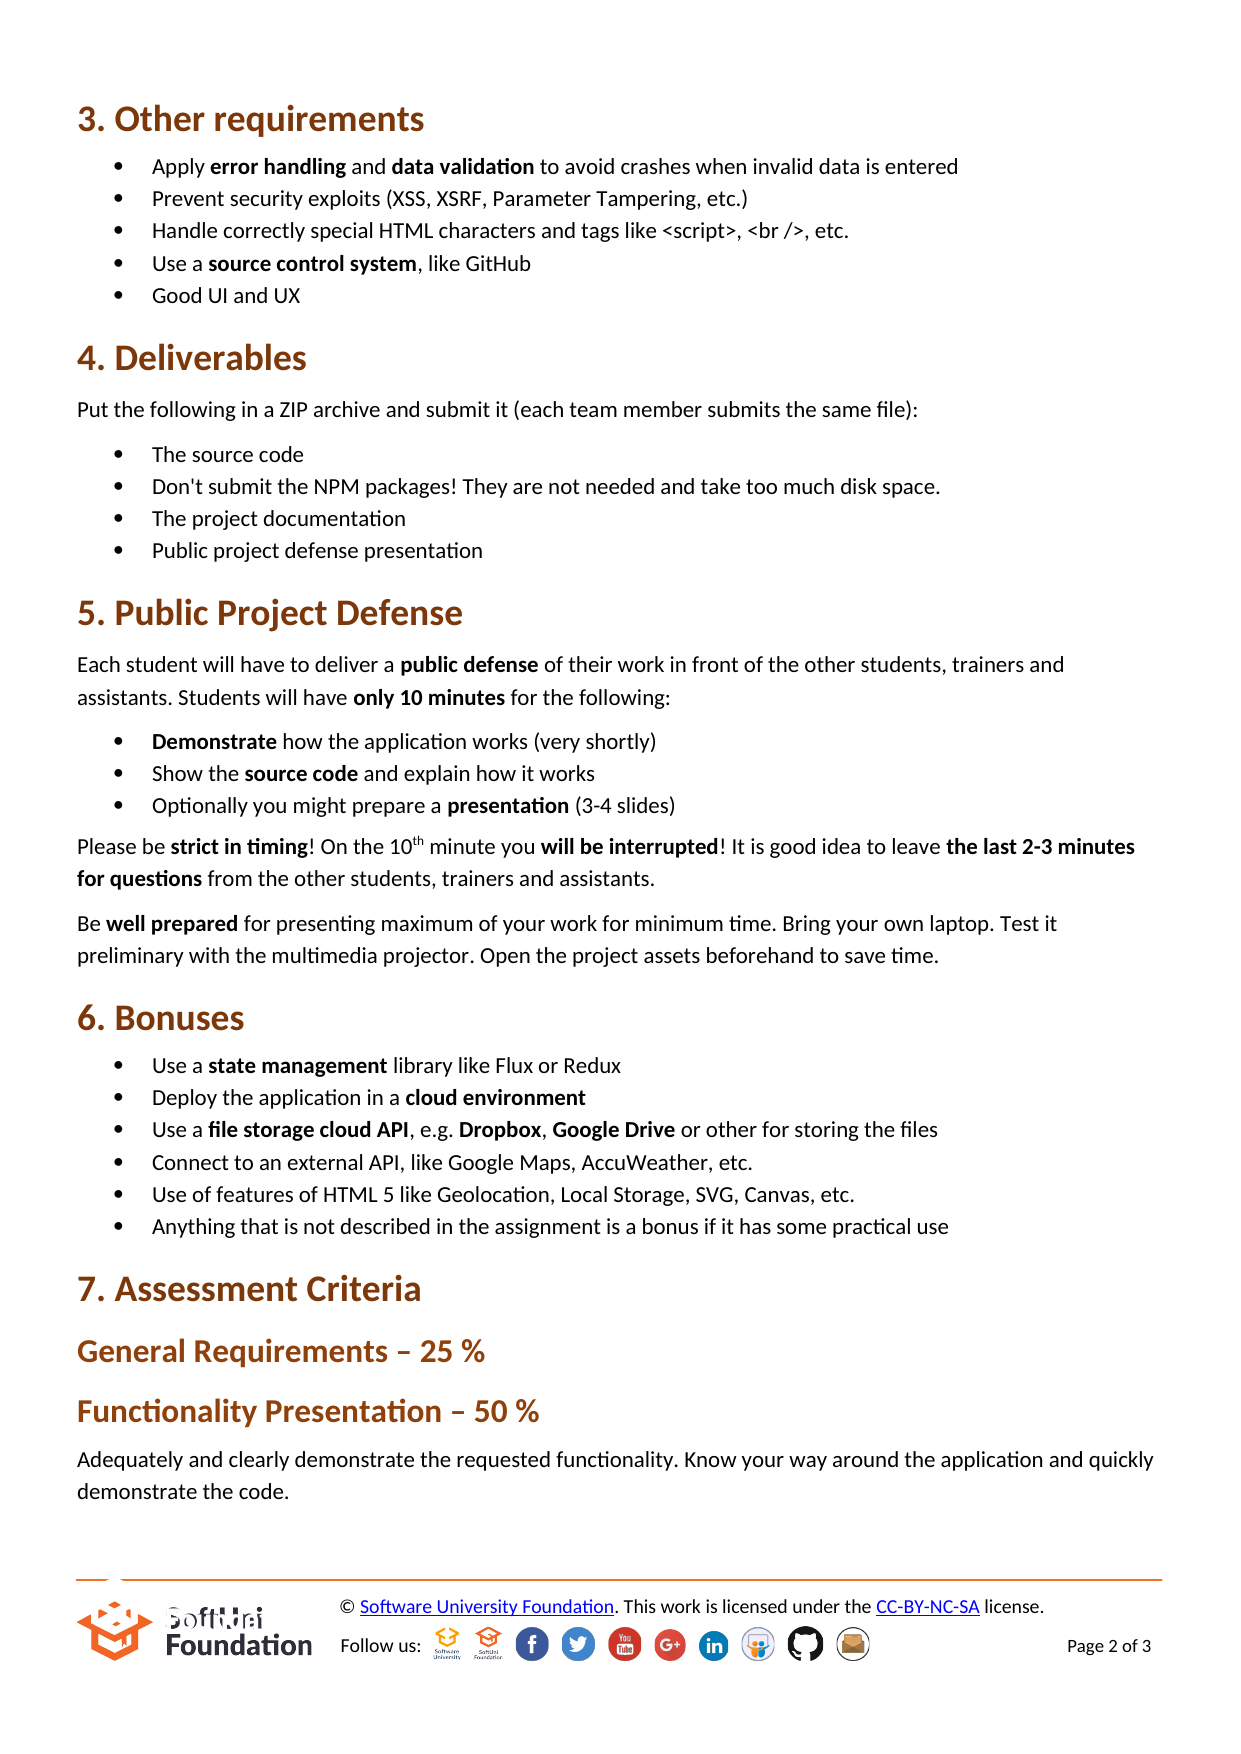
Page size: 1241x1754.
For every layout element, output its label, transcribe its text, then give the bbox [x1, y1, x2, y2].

list Assessment Criteria [77, 1265, 1163, 1311]
picture [474, 1627, 503, 1661]
list Use of features of HTML 5 like Geolocation, Local Storage, SVG, Canvas, etc. [114, 1180, 1163, 1208]
list Public project defense presentation [114, 536, 1163, 564]
list The source code [114, 440, 1163, 468]
list Anything that is not described in the assignment is a bonus if it has some practical use [114, 1212, 1163, 1240]
list Other requirements [77, 95, 1163, 141]
picture [515, 1627, 549, 1661]
list Prevent security exploits (XSS, XSRF, Parameter Tampering, etc.) [114, 184, 1163, 212]
list Deploy the application in a cloud environment [114, 1083, 1163, 1111]
list Optionally you might prepare a presentation (3-4 slides) [114, 792, 1163, 820]
text Please be strict in timing! On the 10th minute you will be interrupted! It is good idea to leave the last 2-3 minutes for questions from the other students, trainers and assistants. [77, 832, 1163, 892]
picture [713, 1643, 722, 1652]
list Don't submit the NPM packages! They are not needed and take too much disk space. [114, 472, 1163, 500]
text Adequately and clearly demonstrate the requested functionality. Know your way around the application and quickly demonstrate the code. [77, 1445, 1163, 1505]
picture [741, 1627, 775, 1661]
picture [433, 1627, 461, 1661]
list Use a state management library like Flux or Redux [114, 1051, 1163, 1079]
list Deliverables [77, 334, 1163, 380]
list Handle correctly special HTML characters and tags like <script>, <br />, etc. [114, 217, 1163, 245]
picture [787, 1626, 824, 1661]
text General Requirements – 25 % [77, 1330, 1163, 1371]
list Public Project Defense [77, 589, 1163, 635]
picture [699, 1631, 708, 1640]
list Connect to an external API, like Google Maps, AccuWeather, etc. [114, 1148, 1163, 1176]
picture [836, 1627, 870, 1661]
picture [699, 1652, 708, 1661]
text Each student will have to deliver a public defense of their work in front of the other students, trainers and assistants. Students will have only 10 minutes for the following: [77, 650, 1163, 711]
list Bonuses [77, 994, 1163, 1040]
list Use a file storage cloud API, e.g. Dropbox, Google Drive or other for storing the files [114, 1116, 1163, 1143]
list Use a source control system, like GitHub [114, 249, 1163, 277]
list The project documentation [114, 504, 1163, 532]
picture [562, 1627, 595, 1661]
picture [720, 1631, 729, 1640]
text Functionality Presentation – 50 % [77, 1389, 1163, 1430]
list Apply error handling and data validation to avoid crashes when invalid data is entered [114, 152, 1163, 180]
list Demonstrate how the application works (very shortly) [114, 727, 1163, 755]
picture [608, 1627, 642, 1661]
text Put the following in a ZIP archive and submit it (each team member submits the same file): [77, 395, 1163, 423]
list Good UI and UX [114, 281, 1163, 309]
text Be well prepared for presenting maximum of your work for minimum time. Bring your own laptop. Test it preliminary with the multimedia projector. Open the project assets beforehand to save time. [77, 909, 1163, 969]
picture [76, 1577, 312, 1661]
list Show the source code and explain how it works [114, 759, 1163, 787]
picture [654, 1629, 686, 1661]
picture [720, 1652, 729, 1661]
